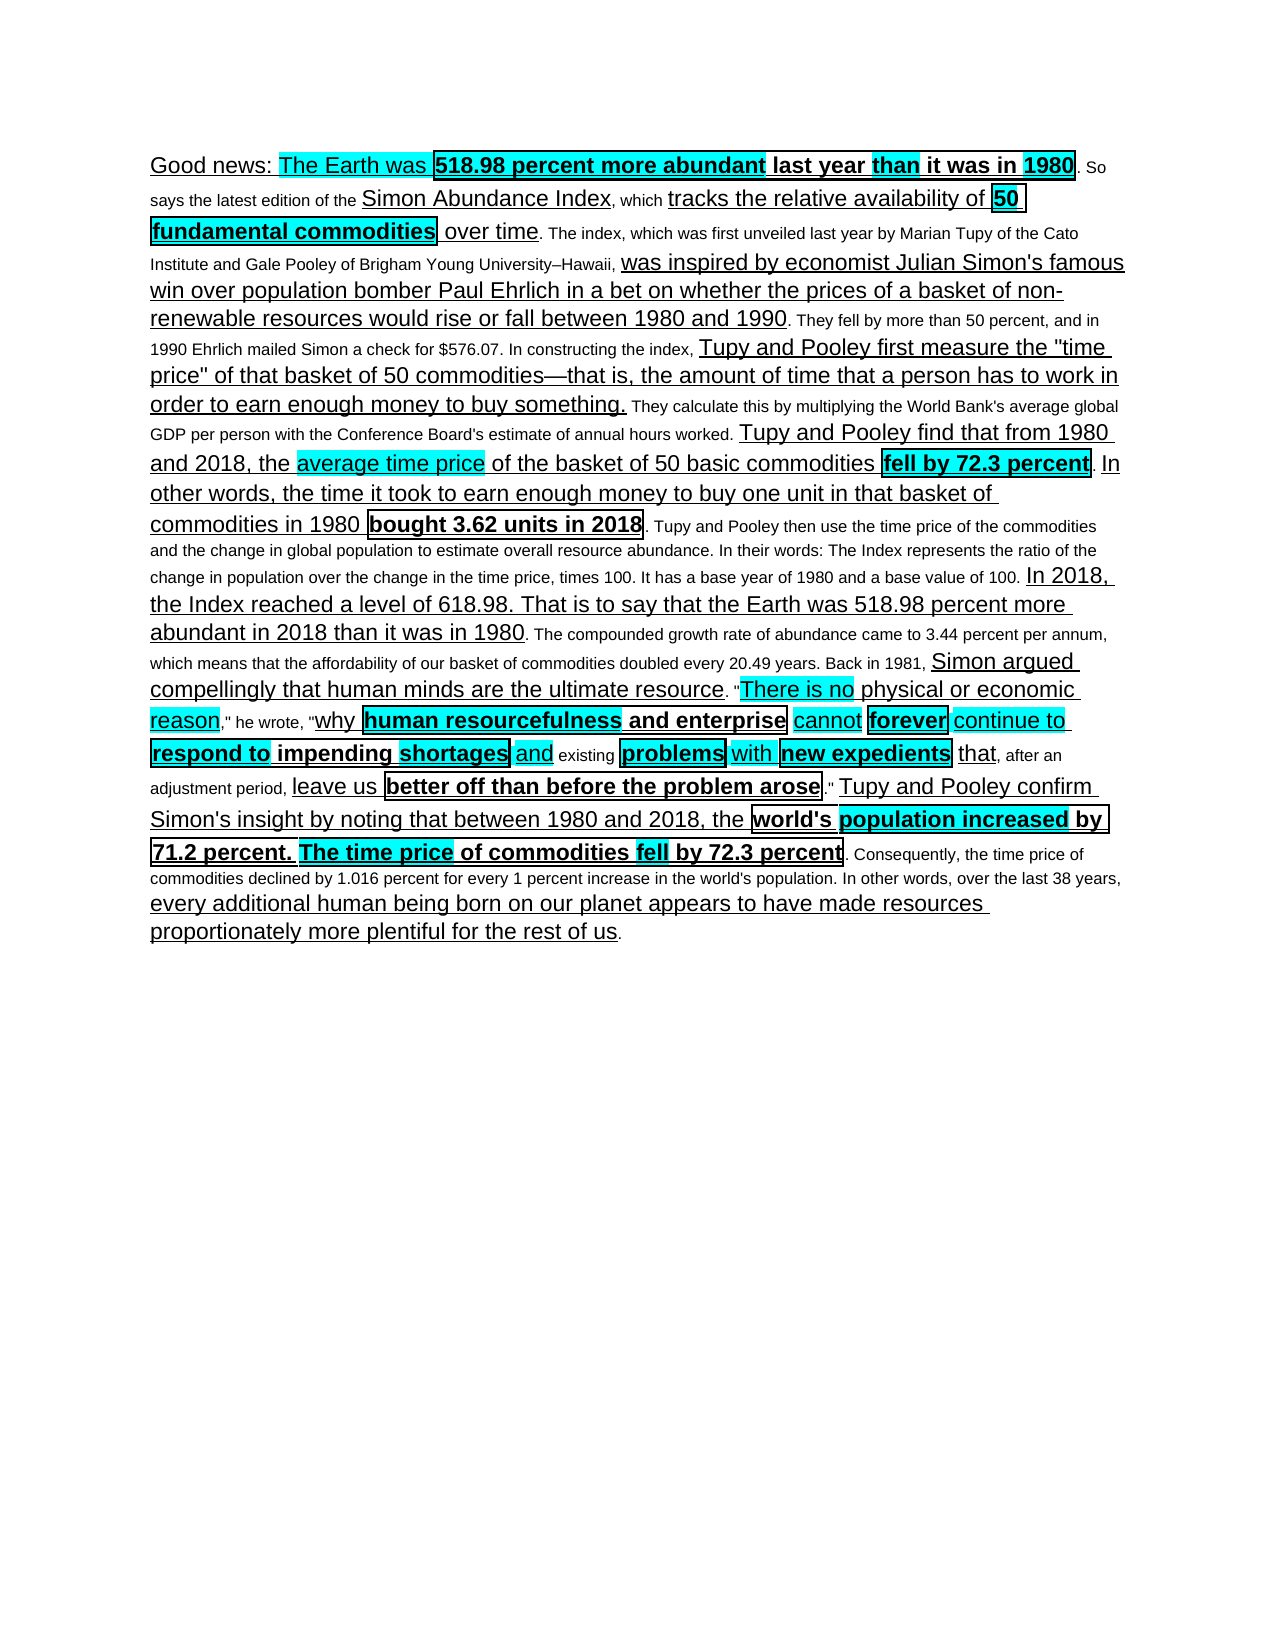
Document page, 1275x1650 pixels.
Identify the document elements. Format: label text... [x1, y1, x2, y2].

text Good news: The Earth was 518.98 percent more abundant last year than it was in 1980. So says the latest edition of the Simon Abundance Index, which tracks the relative availability of 50 fundamental commodities over time. The index, which was first unveiled last year by Marian Tupy of the Cato Institute and Gale Pooley of Brigham Young University–Hawaii, was inspired by economist Julian Simon's famous win over population bomber Paul Ehrlich in a bet on whether the prices of a basket of non-renewable resources would rise or fall between 1980 and 1990. They fell by more than 50 percent, and in 1990 Ehrlich mailed Simon a check for $576.07. In constructing the index, Tupy and Pooley first measure the "time price" of that basket of 50 commodities—that is, the amount of time that a person has to work in order to earn enough money to buy something. They calculate this by multiplying the World Bank's average global GDP per person with the Conference Board's estimate of annual hours worked. Tupy and Pooley find that from 1980 and 2018, the average time price of the basket of 50 basic commodities fell by 72.3 percent. In other words, the time it took to earn enough money to buy one unit in that basket of commodities in 1980 bought 3.62 units in 2018. Tupy and Pooley then use the time price of the commodities and the change in global population to estimate overall resource abundance. In their words: The Index represents the ratio of the change in population over the change in the time price, times 100. It has a base year of 1980 and a base value of 100. In 2018, the Index reached a level of 618.98. That is to say that the Earth was 518.98 percent more abundant in 2018 than it was in 1980. The compounded growth rate of abundance came to 3.44 percent per annum, which means that the affordability of our basket of commodities doubled every 20.49 years. Back in 1981, Simon argued compellingly that human minds are the ultimate resource. "There is no physical or economic reason," he wrote, "why human resourcefulness and enterprise cannot forever continue to respond to impending shortages and existing problems with new expedients that, after an adjustment period, leave us better off than before the problem arose." Tupy and Pooley confirm Simon's insight by noting that between 1980 and 2018, the world's population increased by 71.2 percent. The time price of commodities fell by 72.3 percent. Consequently, the time price of commodities declined by 1.016 percent for every 1 percent increase in the world's population. In other words, over the last 38 years, every additional human being born on our planet appears to have made resources proportionately more plentiful for the rest of us. [150, 150, 1125, 944]
